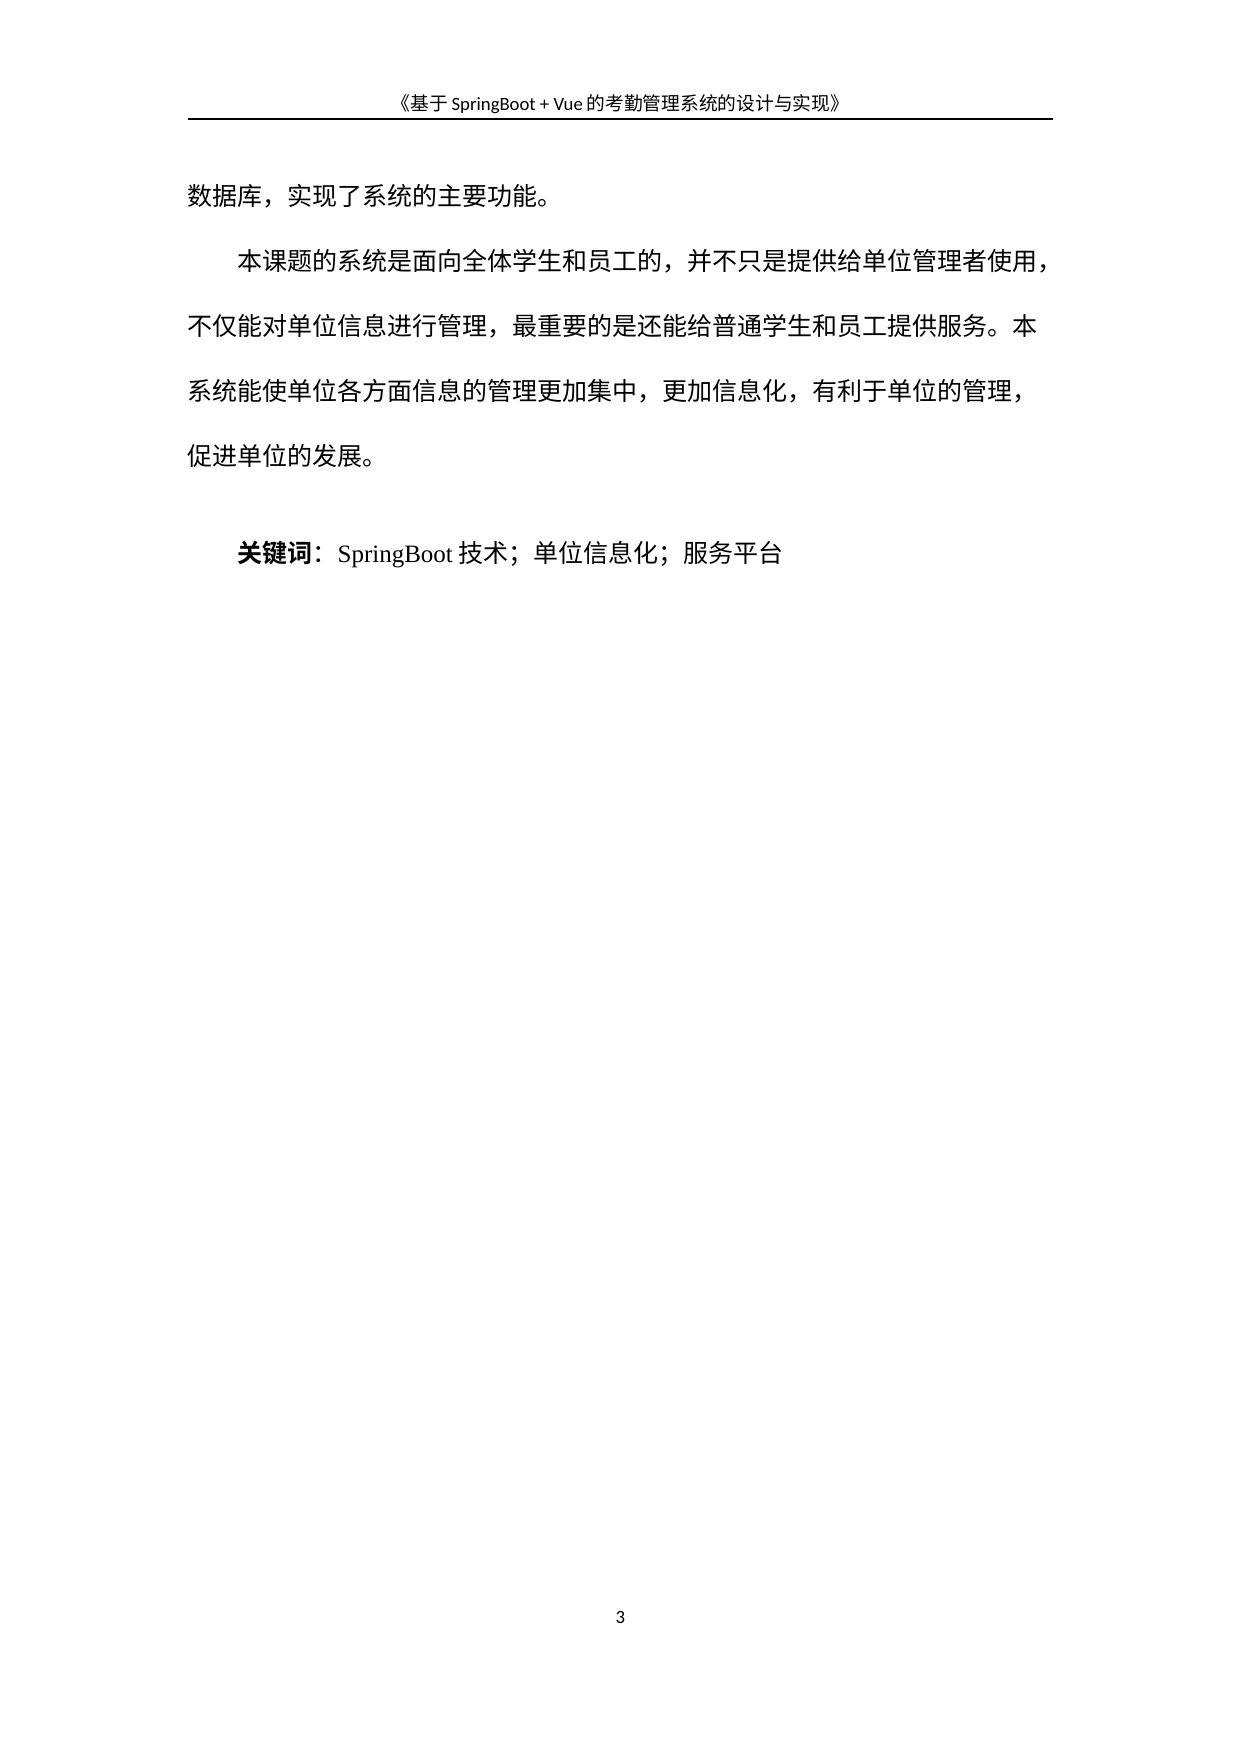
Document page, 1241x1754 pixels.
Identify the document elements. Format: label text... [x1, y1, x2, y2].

text 关键词：SpringBoot技术；单位信息化；服务平台 [187, 519, 1053, 584]
text 本课题的系统是面向全体学生和员工的，并不只是提供给单位管理者使用，不仅能对单位信息进行管理，最重要的是还能给普通学生和员工提供服务。本系统能使单位各方面信息的管理更加集中，更加信息化，有利于单位的管理，促进单位的发展。 [187, 227, 1053, 487]
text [187, 162, 1053, 227]
